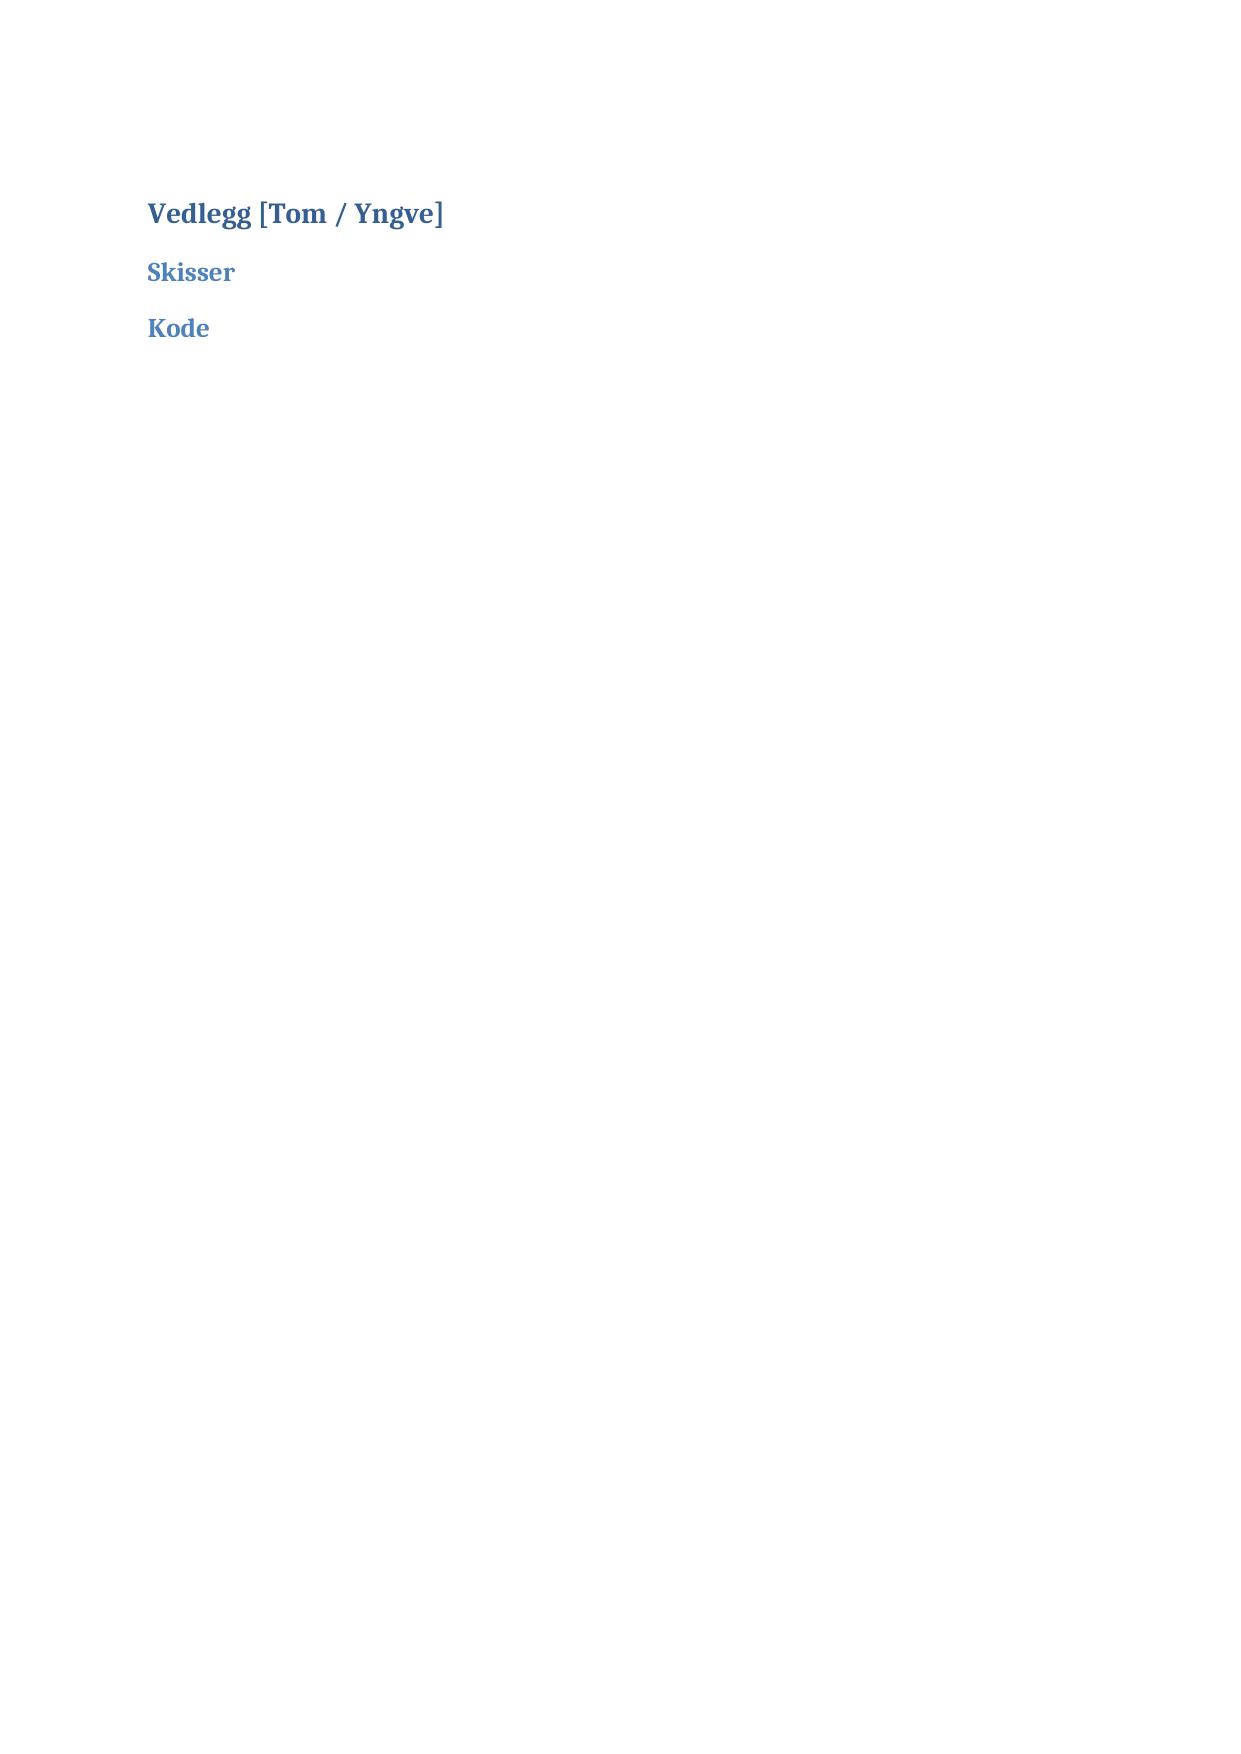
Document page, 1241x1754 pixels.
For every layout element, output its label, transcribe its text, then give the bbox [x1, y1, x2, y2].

subtitle Vedlegg [Tom / Yngve] [148, 198, 1093, 231]
subtitle Skisser [148, 257, 1093, 288]
subtitle Kode [148, 313, 1093, 345]
